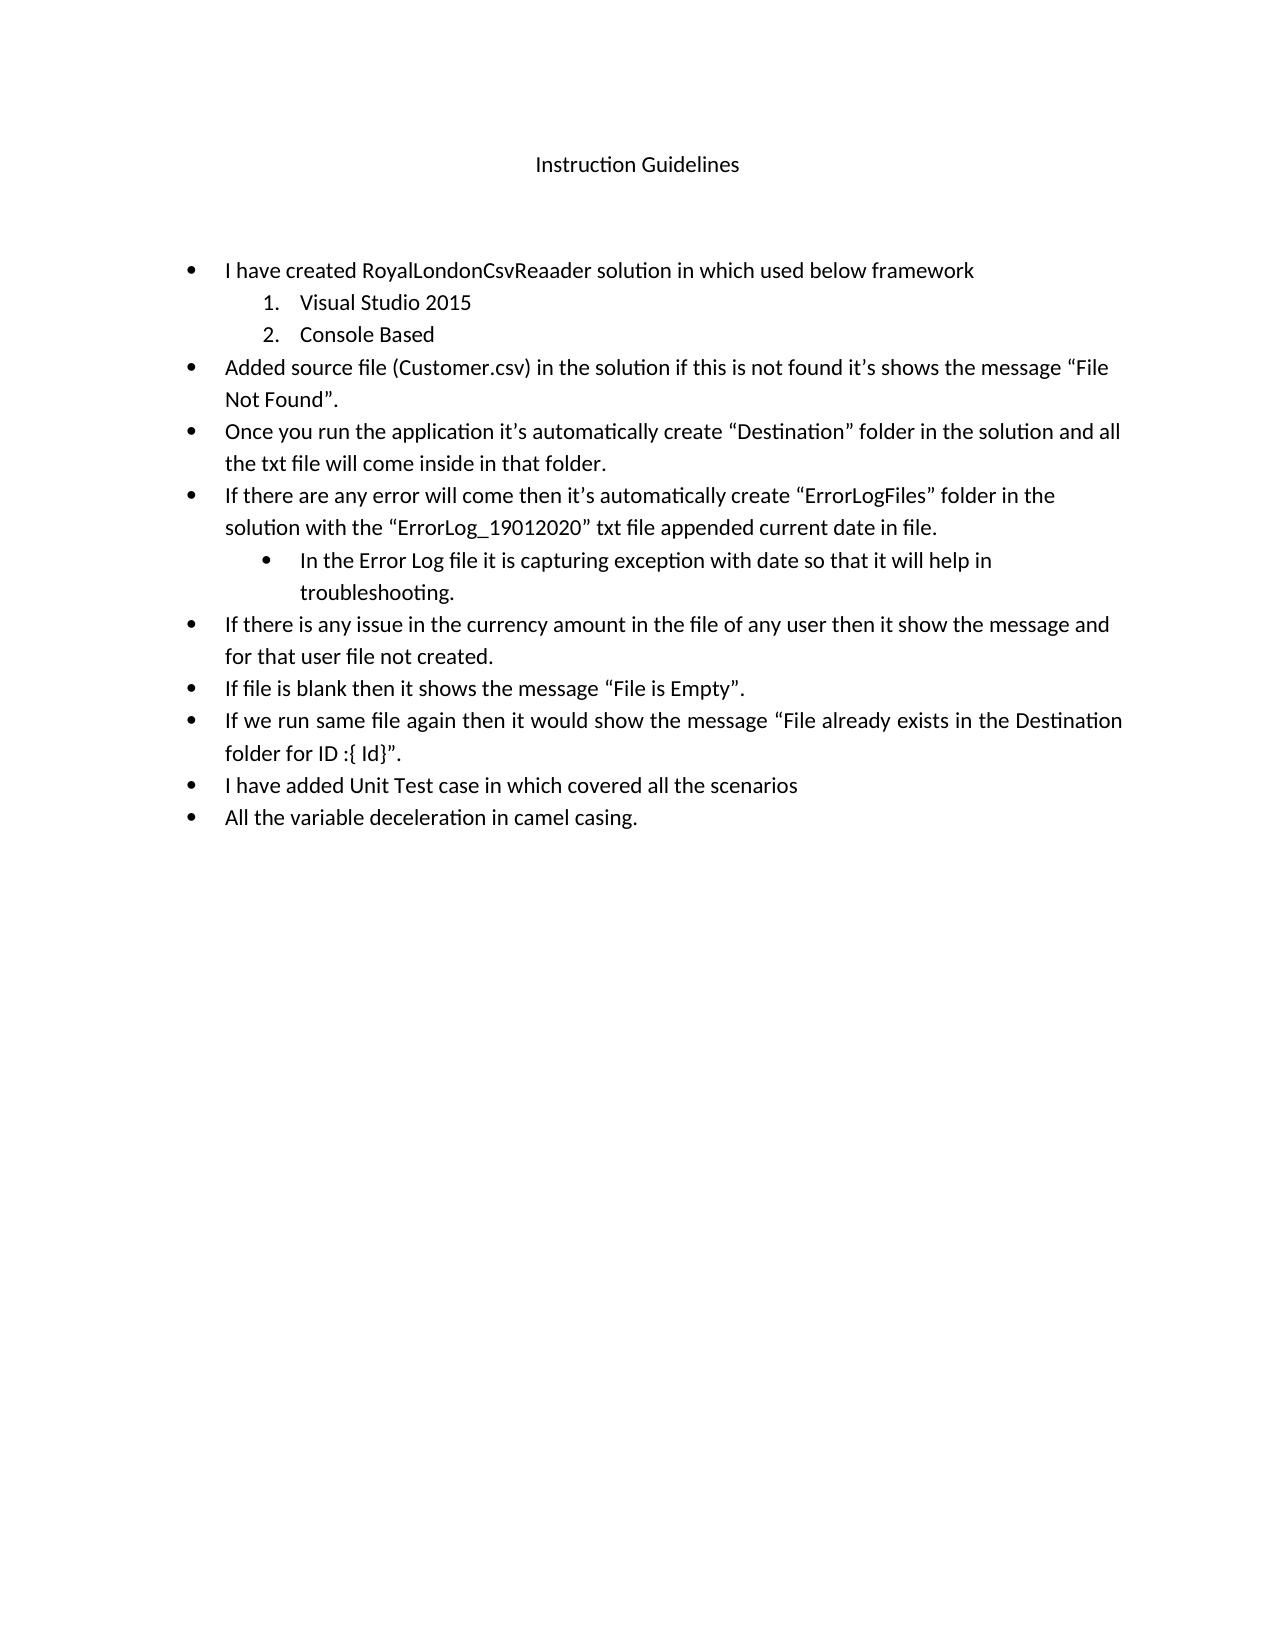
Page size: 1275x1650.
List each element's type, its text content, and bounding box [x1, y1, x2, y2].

list I have created RoyalLondonCsvReaader solution in which used below framework [187, 256, 1125, 284]
list Added source file (Customer.csv) in the solution if this is not found it’s shows the message “File Not Found”. [187, 353, 1125, 413]
list If there is any issue in the currency amount in the file of any user then it show the message and for that user file not created. [187, 610, 1125, 670]
list Console Based [262, 320, 1125, 348]
list If there are any error will come then it’s automatically create “ErrorLogFiles” folder in the solution with the “ErrorLog_19012020” txt file appended current date in file. [187, 481, 1125, 542]
list Once you run the application it’s automatically create “Destination” folder in the solution and all the txt file will come inside in that folder. [187, 417, 1125, 477]
list If file is blank then it shows the message “File is Empty”. [187, 674, 1125, 702]
text Instruction Guidelines [150, 150, 1125, 178]
list Visual Studio 2015 [262, 288, 1125, 316]
list In the Error Log file it is capturing exception with date so that it will help in troubleshooting. [262, 546, 1125, 606]
list I have added Unit Test case in which covered all the scenarios [187, 771, 1125, 799]
list If we run same file again then it would show the message “File already exists in the Destination folder for ID :{ Id}”. [187, 707, 1125, 767]
list All the variable deceleration in camel casing. [187, 803, 1125, 831]
